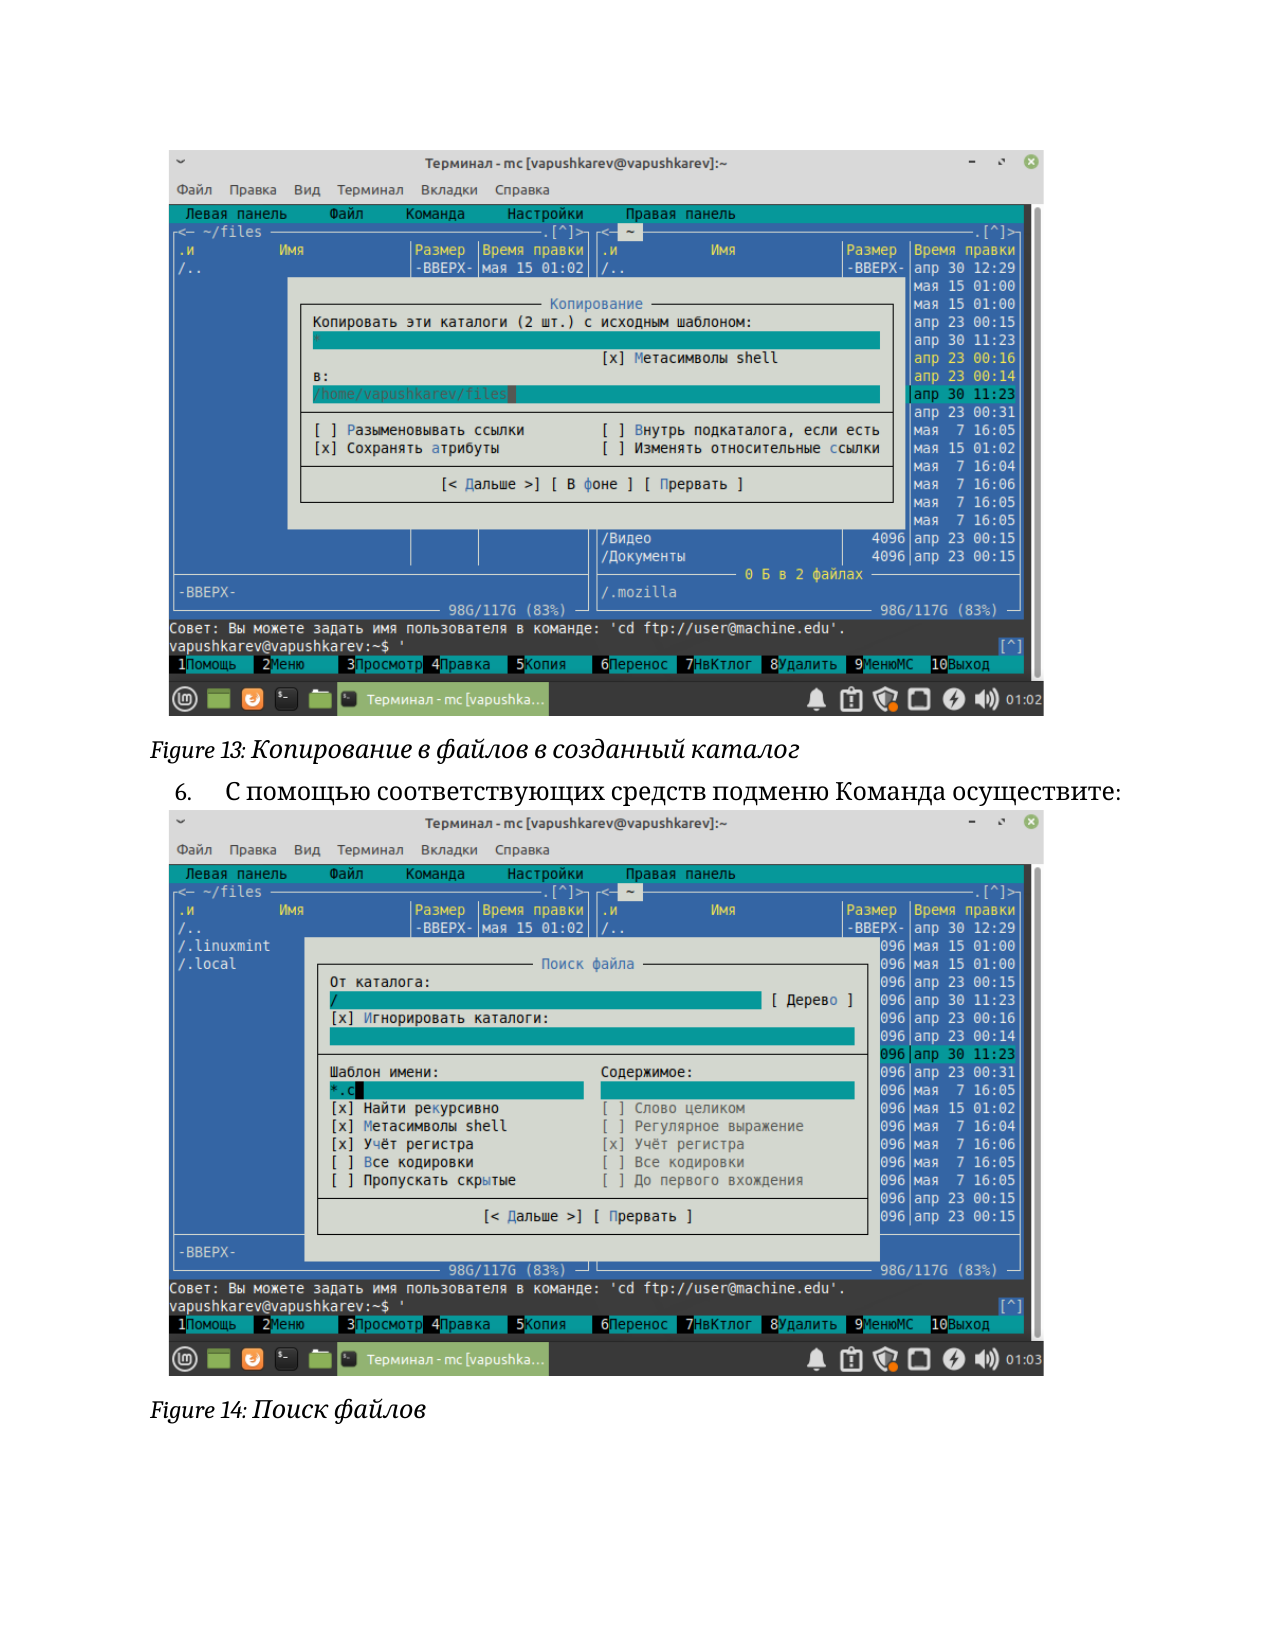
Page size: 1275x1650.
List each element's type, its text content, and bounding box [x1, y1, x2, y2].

picture [168, 810, 1044, 1376]
text Figure 13: Копирование в файлов в созданный каталог [150, 736, 1125, 765]
list С помощью соответствующих средств подменю Команда осуществите: [175, 777, 1125, 806]
text Figure 14: Поиск файлов [150, 1396, 1125, 1425]
picture [168, 150, 1044, 716]
